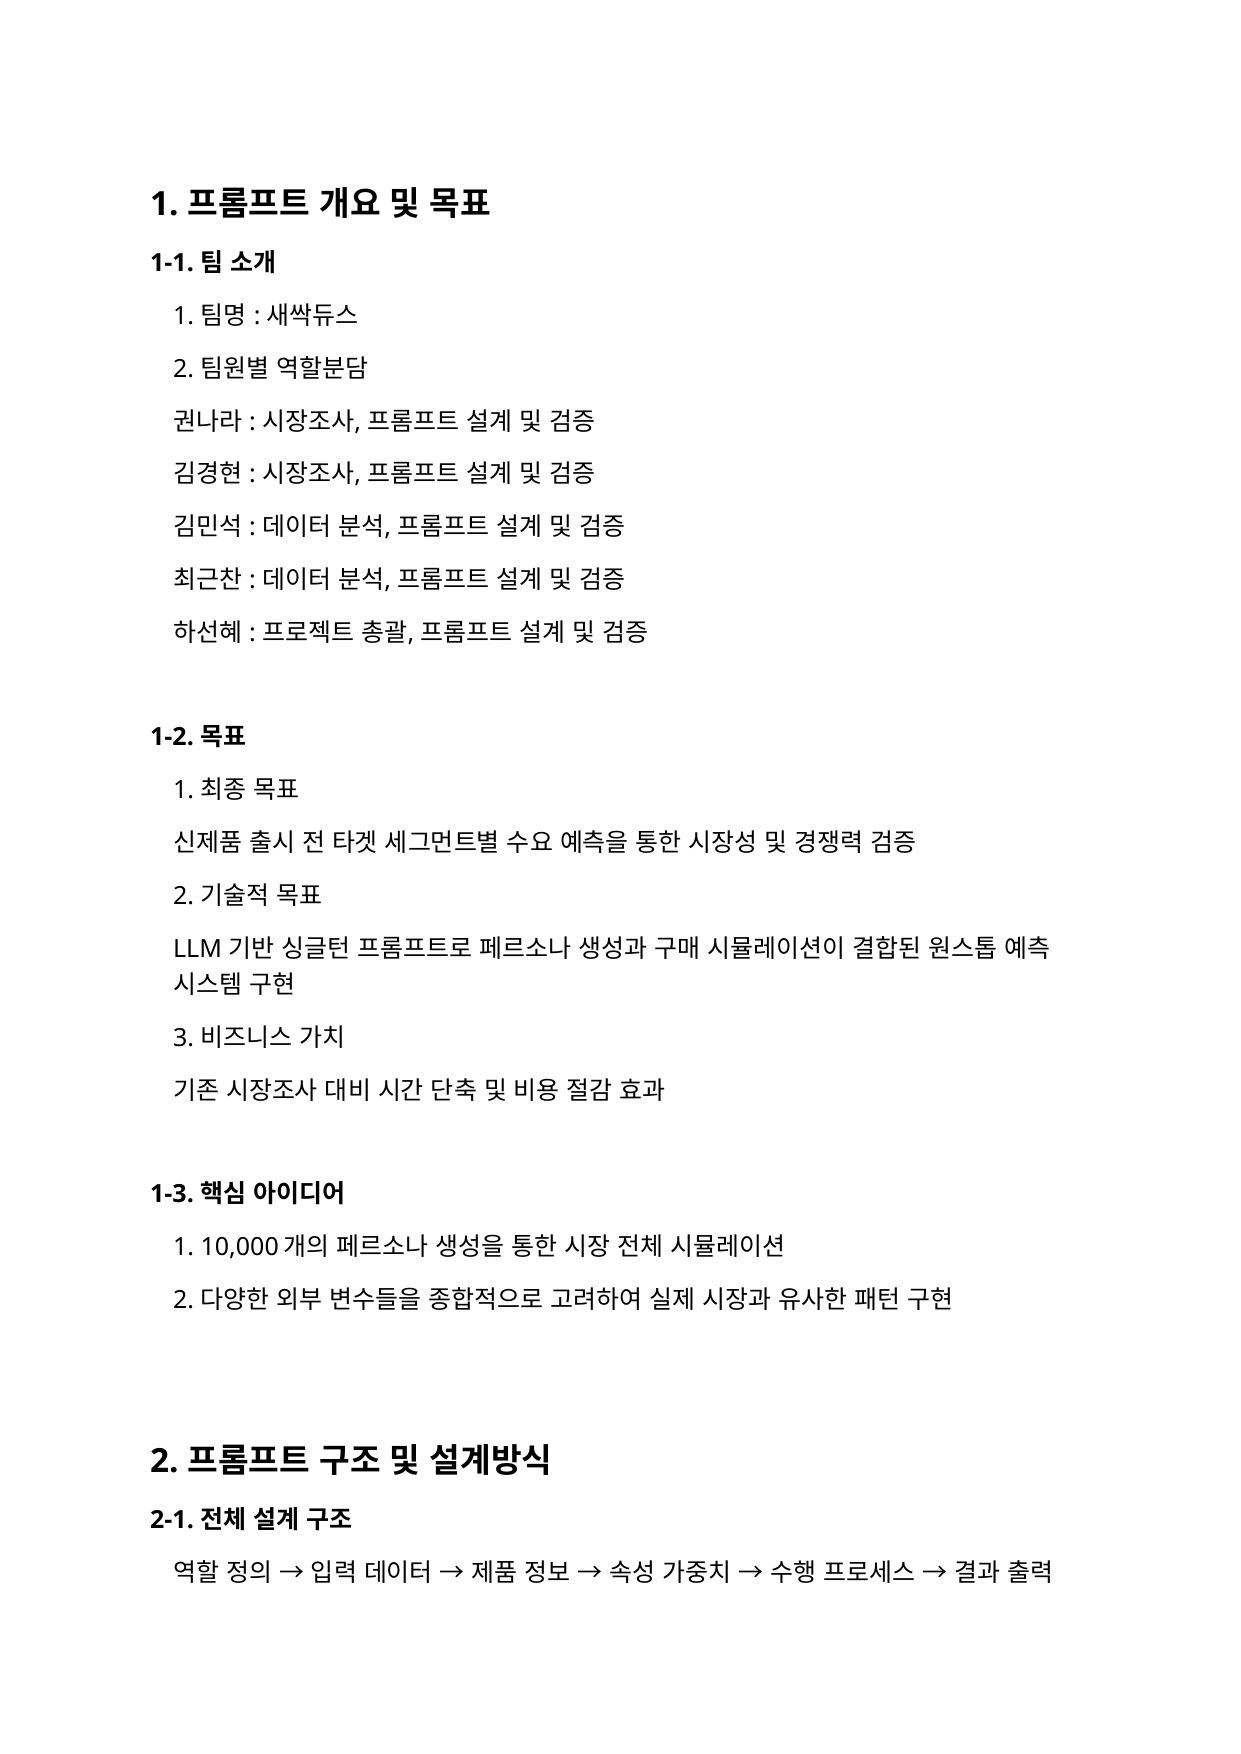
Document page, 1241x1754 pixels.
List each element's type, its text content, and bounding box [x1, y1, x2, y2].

text 3. 비즈니스 가치 [173, 1017, 1090, 1053]
text 김경현 : 시장조사, 프롬프트 설계 및 검증 [173, 454, 1090, 490]
text 1-2. 목표 [150, 716, 1090, 753]
text 1-1. 팀 소개 [150, 242, 1090, 278]
text 1-3. 핵심 아이디어 [150, 1174, 1090, 1210]
text 1. 팀명 : 새싹듀스 [173, 295, 1090, 331]
text 신제품 출시 전 타겟 세그먼트별 수요 예측을 통한 시장성 및 경쟁력 검증 [173, 822, 1090, 858]
text 기존 시장조사 대비 시간 단축 및 비용 절감 효과 [173, 1070, 1090, 1106]
text 1. 프롬프트 개요 및 목표 [150, 177, 1090, 226]
text 1. 10,000개의 페르소나 생성을 통한 시장 전체 시뮬레이션 [173, 1227, 1090, 1263]
text LLM 기반 싱글턴 프롬프트로 페르소나 생성과 구매 시뮬레이션이 결합된 원스톱 예측 시스템 구현 [173, 928, 1090, 1001]
text 2. 기술적 목표 [173, 875, 1090, 911]
text 역할 정의 → 입력 데이터 → 제품 정보 → 속성 가중치 → 수행 프로세스 → 결과 출력 [173, 1552, 1090, 1588]
text 2. 다양한 외부 변수들을 종합적으로 고려하여 실제 시장과 유사한 패턴 구현 [173, 1279, 1090, 1316]
text 하선혜 : 프로젝트 총괄, 프롬프트 설계 및 검증 [173, 613, 1090, 649]
text 2. 프롬프트 구조 및 설계방식 [150, 1434, 1090, 1482]
text 권나라 : 시장조사, 프롬프트 설계 및 검증 [173, 401, 1090, 437]
text 최근찬 : 데이터 분석, 프롬프트 설계 및 검증 [173, 560, 1090, 596]
text 1. 최종 목표 [173, 769, 1090, 806]
text 2-1. 전체 설계 구조 [150, 1499, 1090, 1535]
text 2. 팀원별 역할분담 [173, 348, 1090, 384]
text 김민석 : 데이터 분석, 프롬프트 설계 및 검증 [173, 507, 1090, 543]
